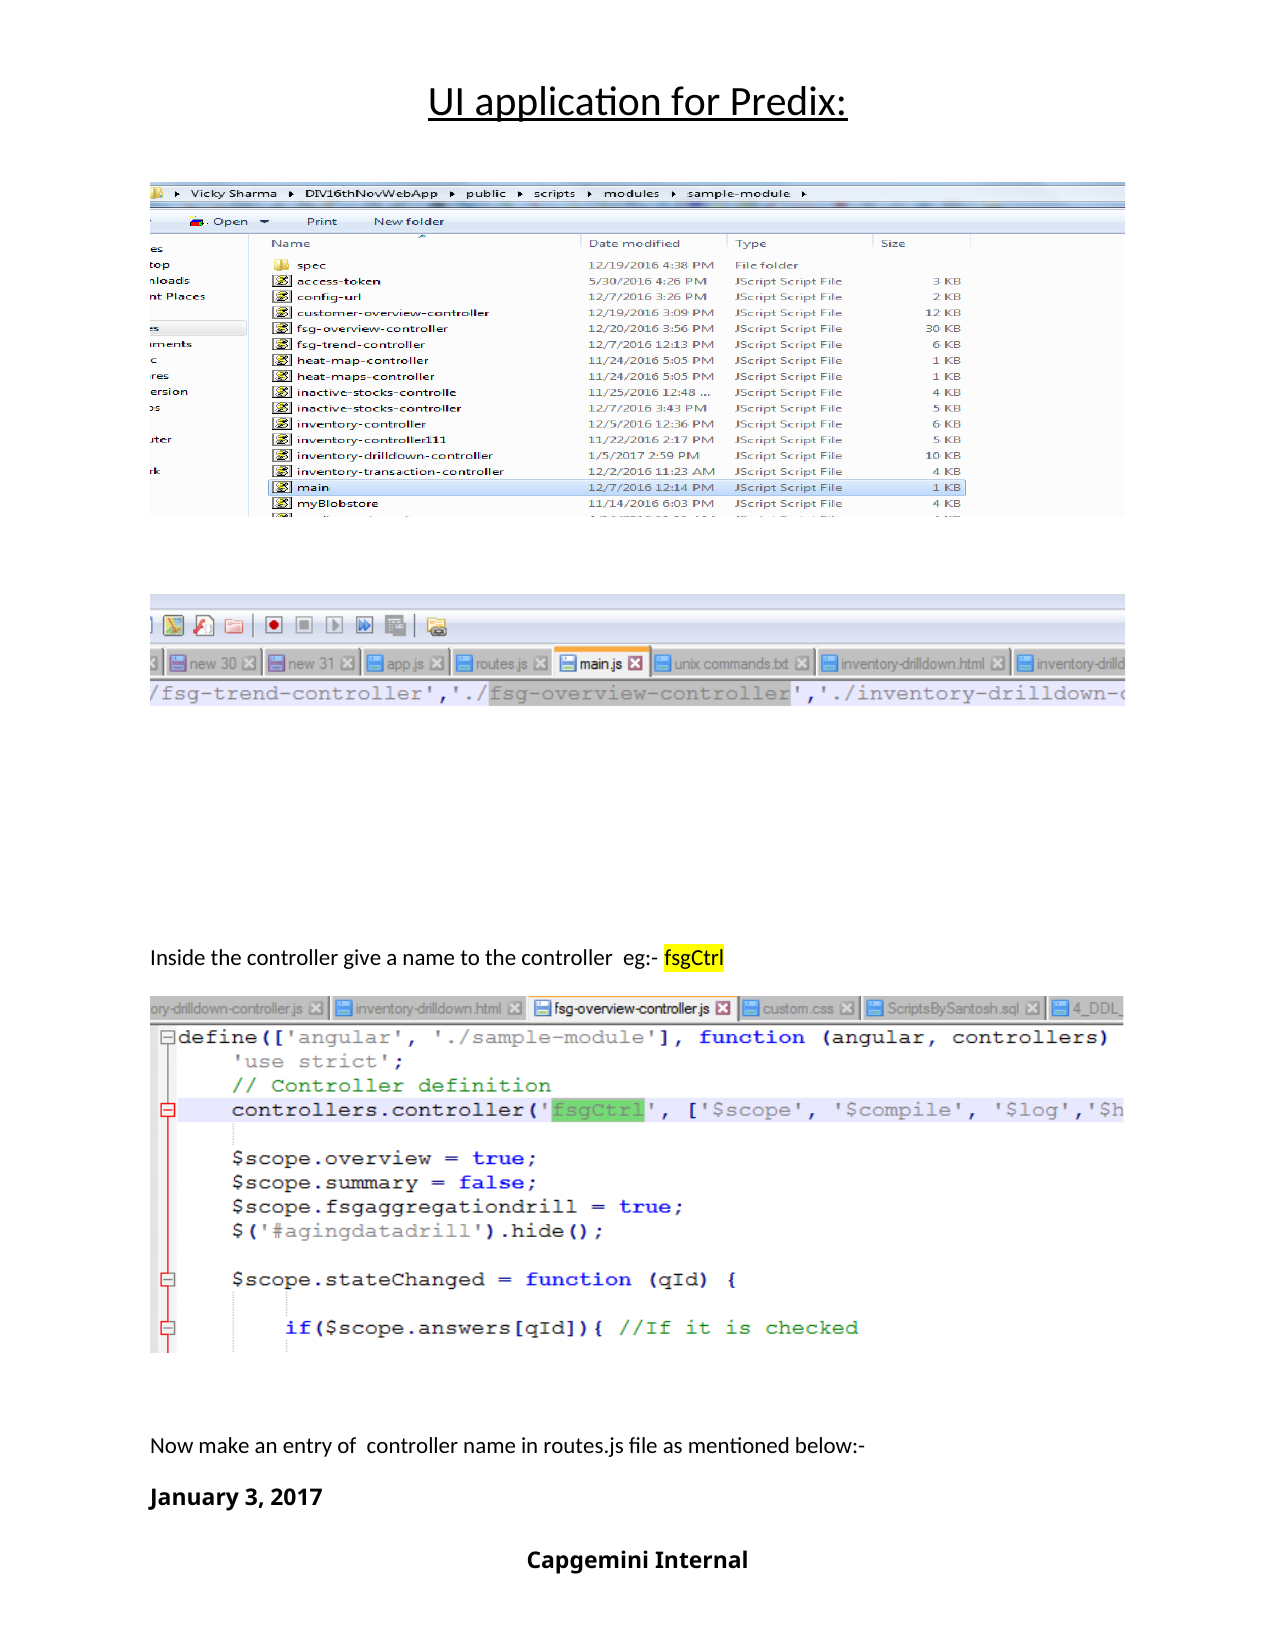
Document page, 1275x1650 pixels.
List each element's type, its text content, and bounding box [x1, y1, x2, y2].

text Now make an entry of controller name in routes.js file as mentioned below:- [150, 1431, 1125, 1459]
text Inside the controller give a name to the controller eg:- fsgCtrl [150, 943, 1125, 972]
